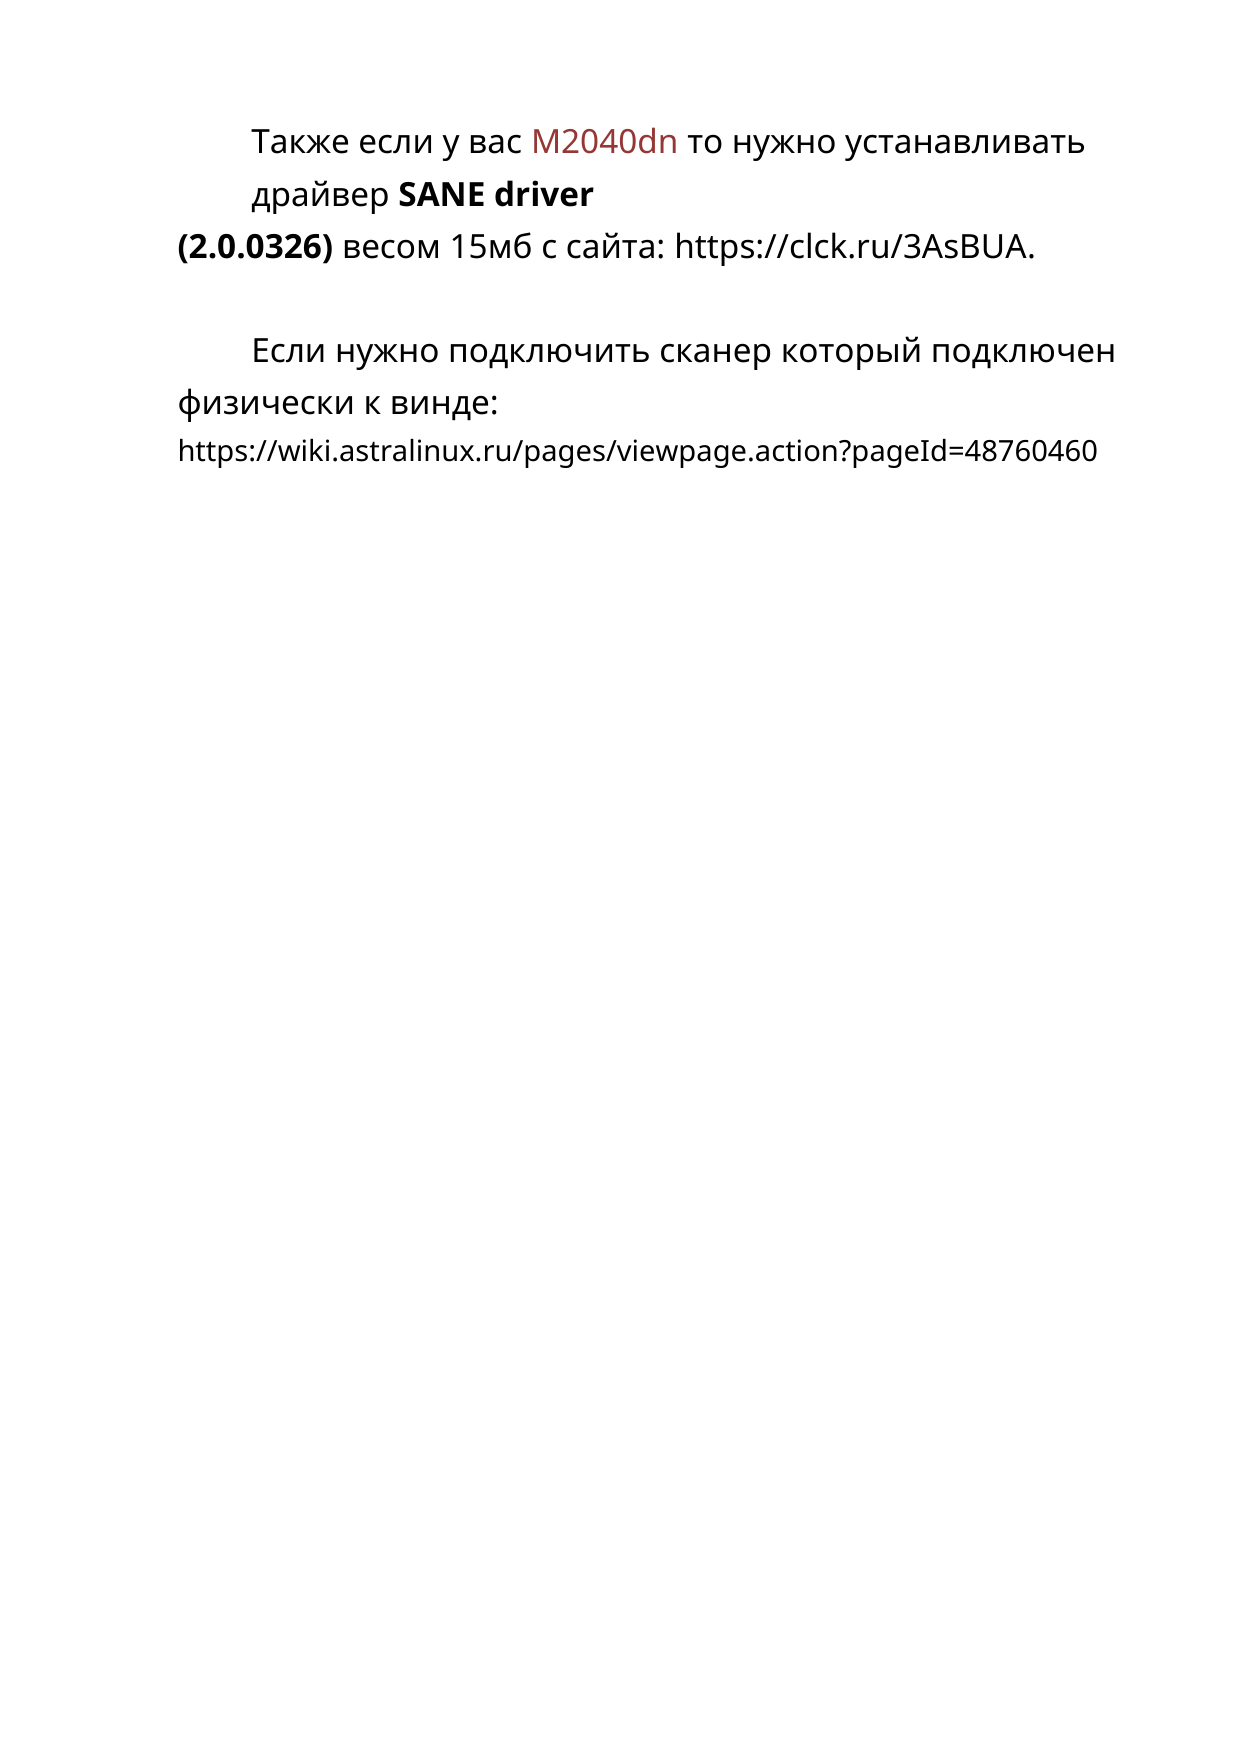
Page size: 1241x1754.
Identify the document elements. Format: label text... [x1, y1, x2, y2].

text (2.0.0326) весом 15мб с сайта: https://clck.ru/3AsBUA. [177, 222, 1152, 268]
text Также если у вас M2040dn то нужно устанавливать драйвер SANE driver [251, 118, 1152, 216]
text Если нужно подключить сканер который подключен физически к винде: https://wiki.astralinux.ru/pages/viewpage.action?pageId=48760460 [177, 327, 1152, 470]
